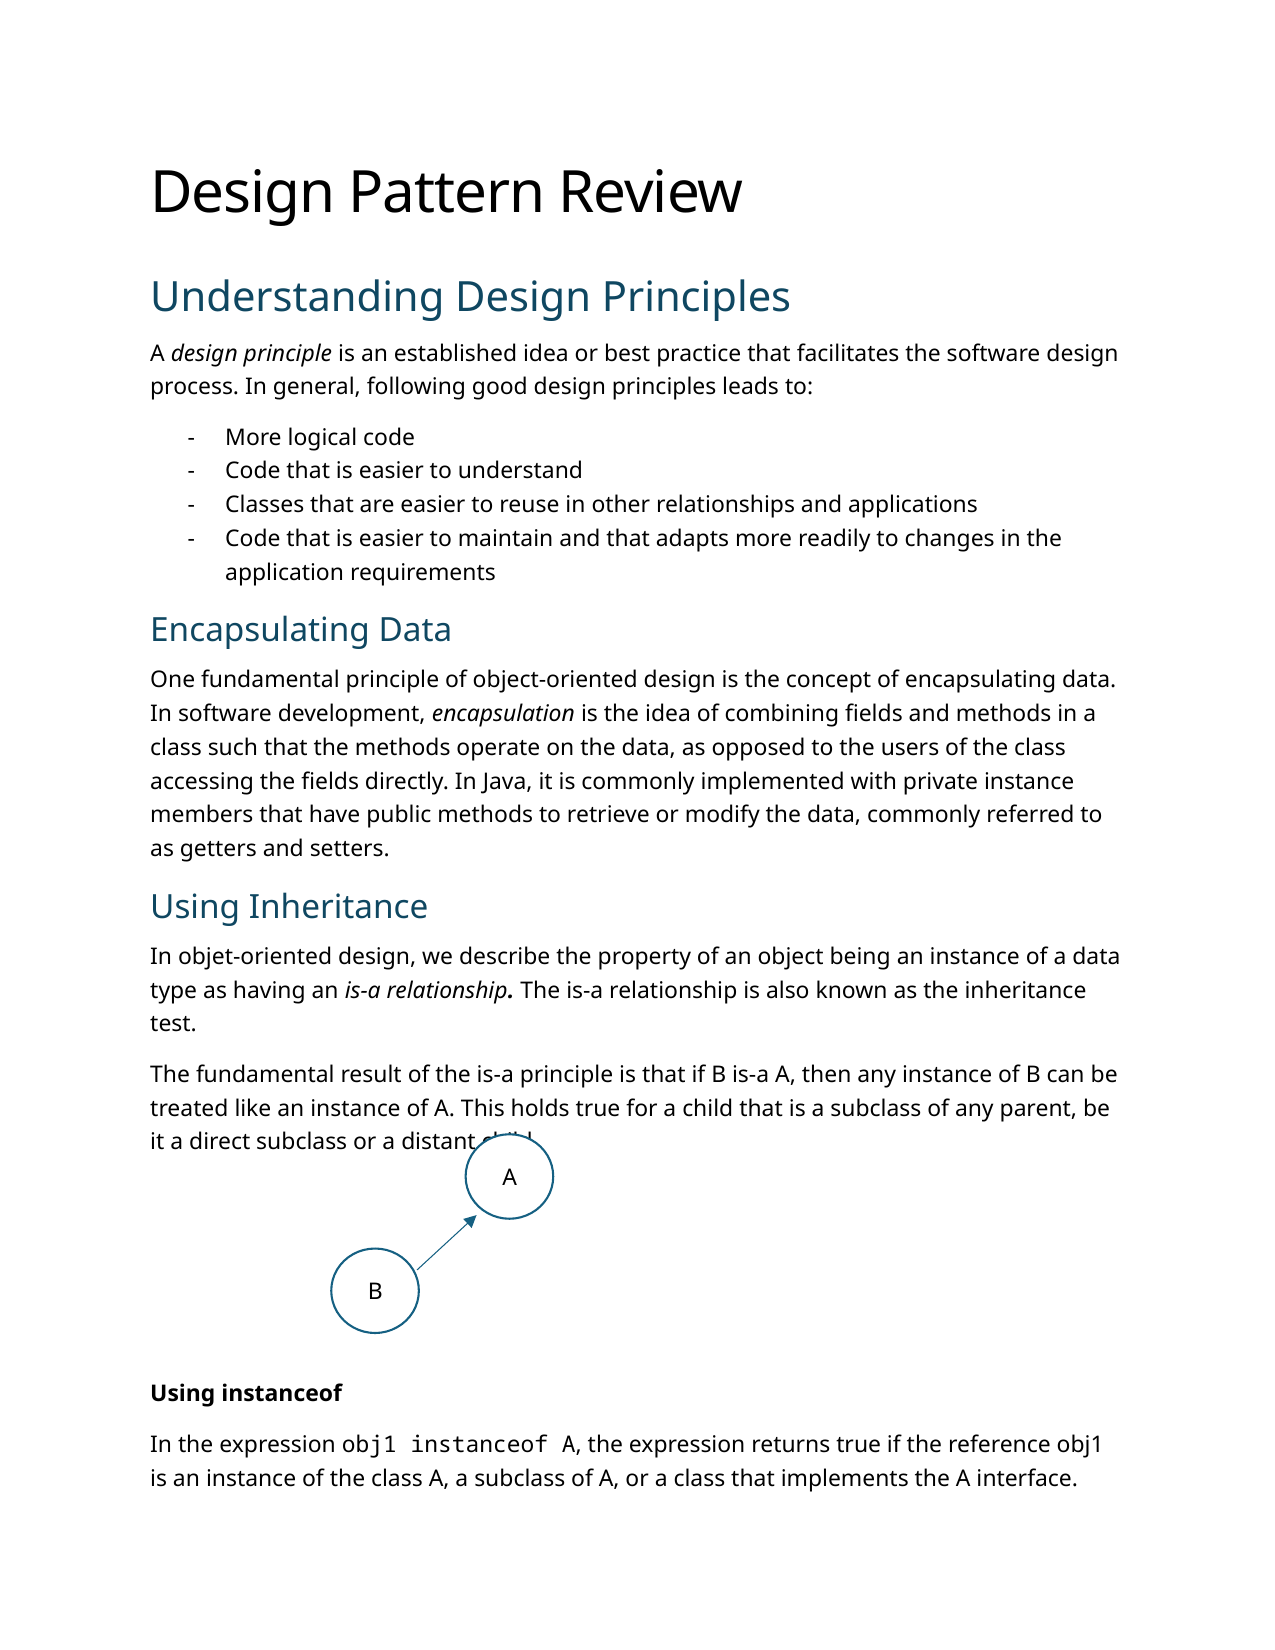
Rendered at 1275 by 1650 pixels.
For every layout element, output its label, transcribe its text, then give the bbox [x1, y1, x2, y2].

text A design principle is an established idea or best practice that facilitates the software design process. In general, following good design principles leads to: [150, 337, 1125, 402]
text In the expression obj1 instanceof A, the expression returns true if the reference obj1 is an instance of the class A, a subclass of A, or a class that implements the A interface. [150, 1428, 1125, 1493]
list Code that is easier to understand [187, 454, 1125, 486]
text In objet-oriented design, we describe the property of an object being an instance of a data type as having an is-a relationship. The is-a relationship is also known as the inheritance test. [150, 940, 1125, 1039]
text The fundamental result of the is-a principle is that if B is-a A, then any instance of B can be treated like an instance of A. This holds true for a child that is a subclass of any parent, be it a direct subclass or a distant child. [150, 1058, 1125, 1157]
list Code that is easier to maintain and that adapts more readily to changes in the application requirements [187, 522, 1125, 587]
subtitle Understanding Design Principles [150, 267, 1125, 324]
subtitle Encapsulating Data [150, 606, 1125, 652]
list Classes that are easier to reuse in other relationships and applications [187, 488, 1125, 519]
text Using instanceof [150, 1377, 1125, 1409]
title Design Pattern Review [150, 150, 1125, 229]
subtitle Using Inheritance [150, 883, 1125, 928]
list More logical code [187, 421, 1125, 452]
text One fundamental principle of object-oriented design is the concept of encapsulating data. In software development, encapsulation is the idea of combining fields and methods in a class such that the methods operate on the data, as opposed to the users of the class accessing the fields directly. In Java, it is commonly implemented with private instance members that have public methods to retrieve or modify the data, commonly referred to as getters and setters. [150, 663, 1125, 863]
